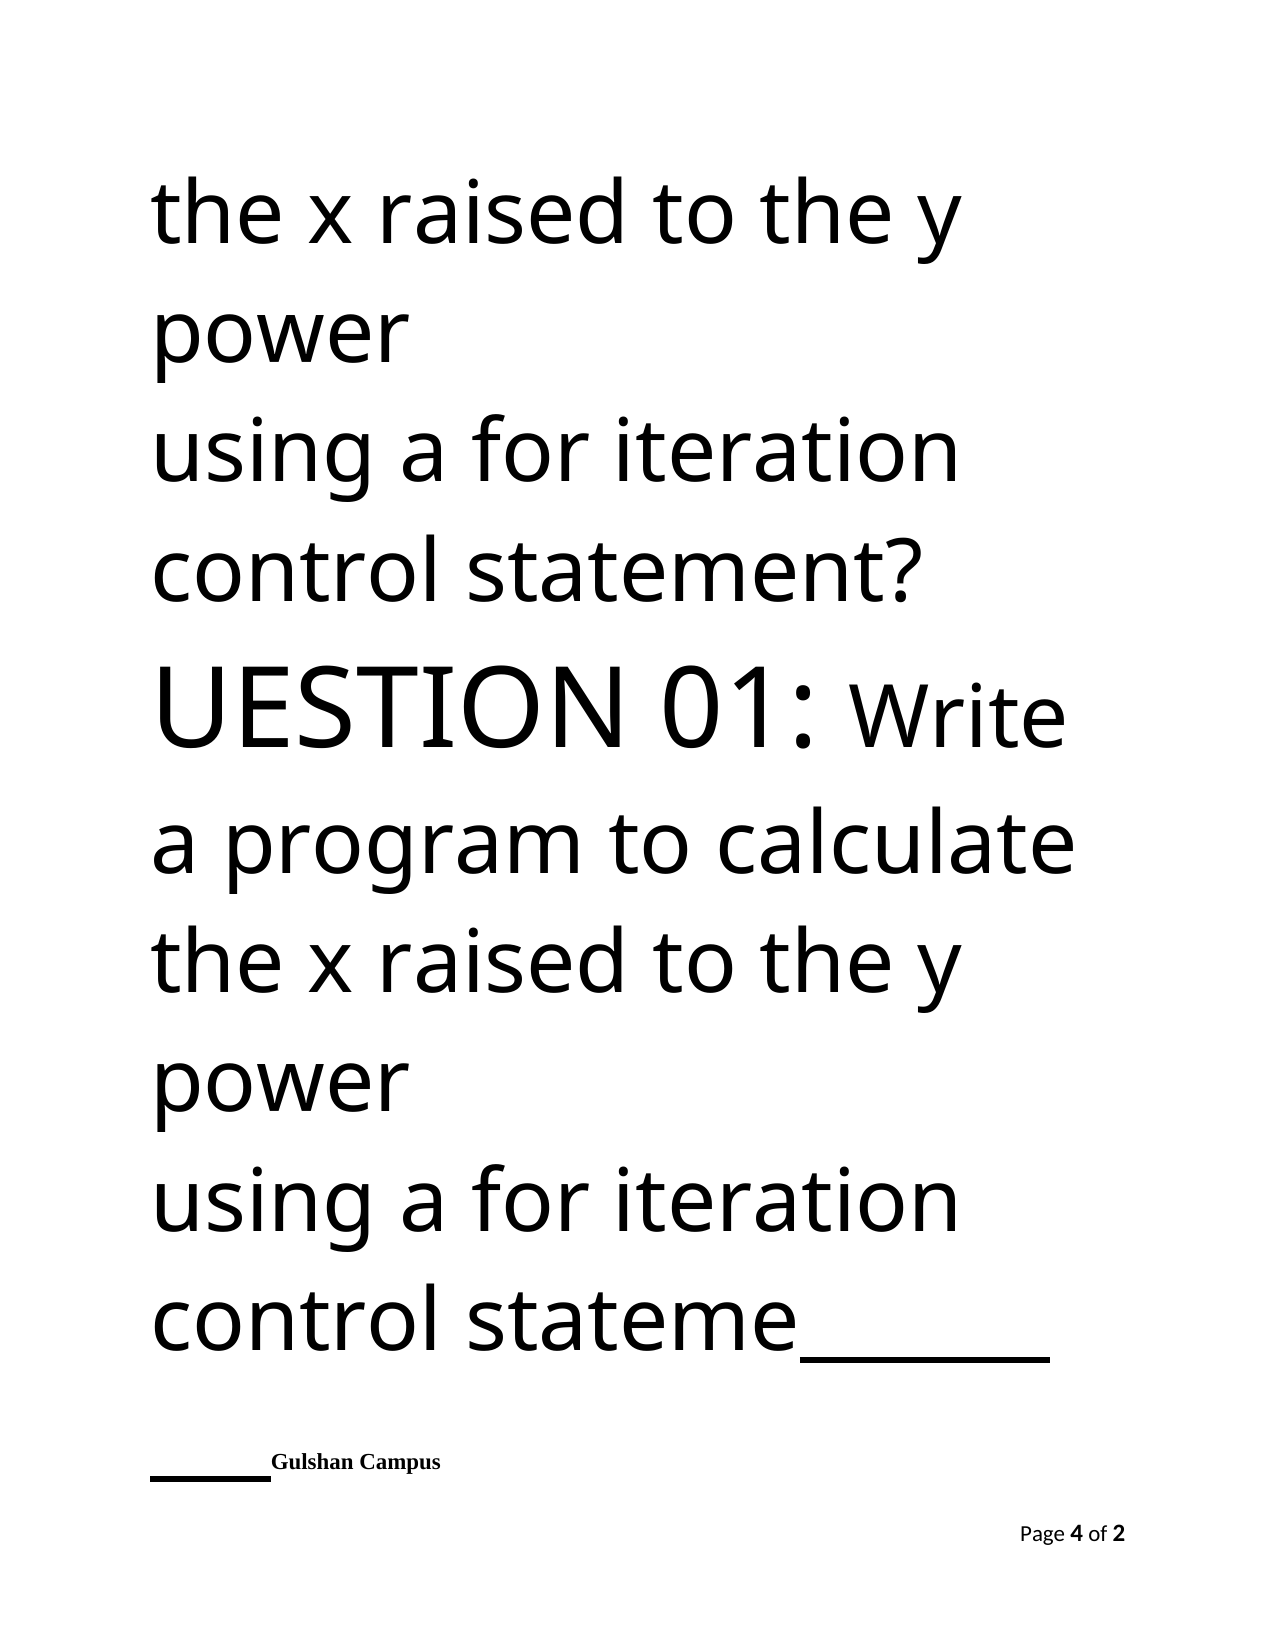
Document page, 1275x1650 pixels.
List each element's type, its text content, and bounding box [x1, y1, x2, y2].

text using a for iteration control stateme Gulshan Campus [150, 1137, 1125, 1495]
text UESTION 01: Write a program to calculate the x raised to the y power [150, 627, 1125, 1137]
text using a for iteration control statement? [150, 388, 1125, 627]
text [150, 150, 1125, 388]
